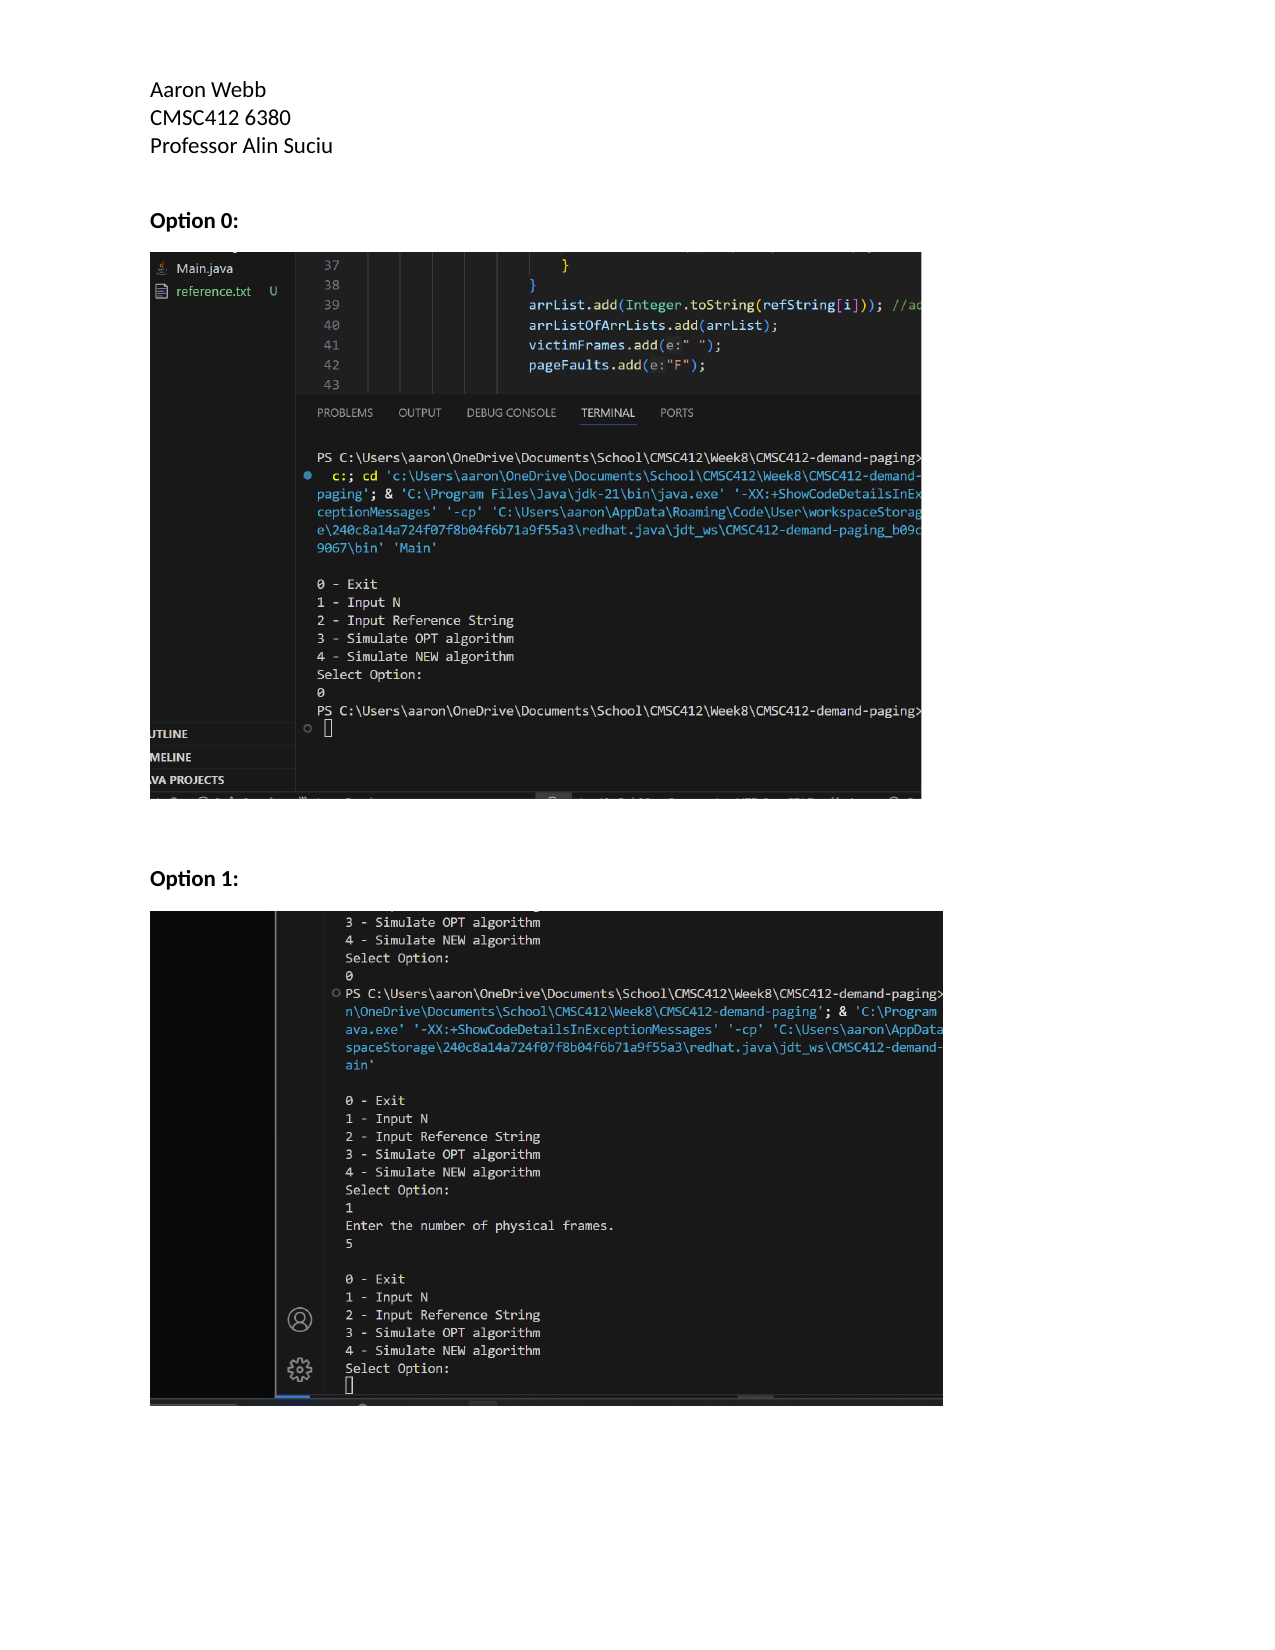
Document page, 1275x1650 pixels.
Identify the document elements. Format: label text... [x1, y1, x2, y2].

picture [150, 911, 943, 1406]
text Option 1: [150, 864, 1125, 892]
picture [150, 252, 922, 799]
text Option 0: [150, 206, 1125, 234]
